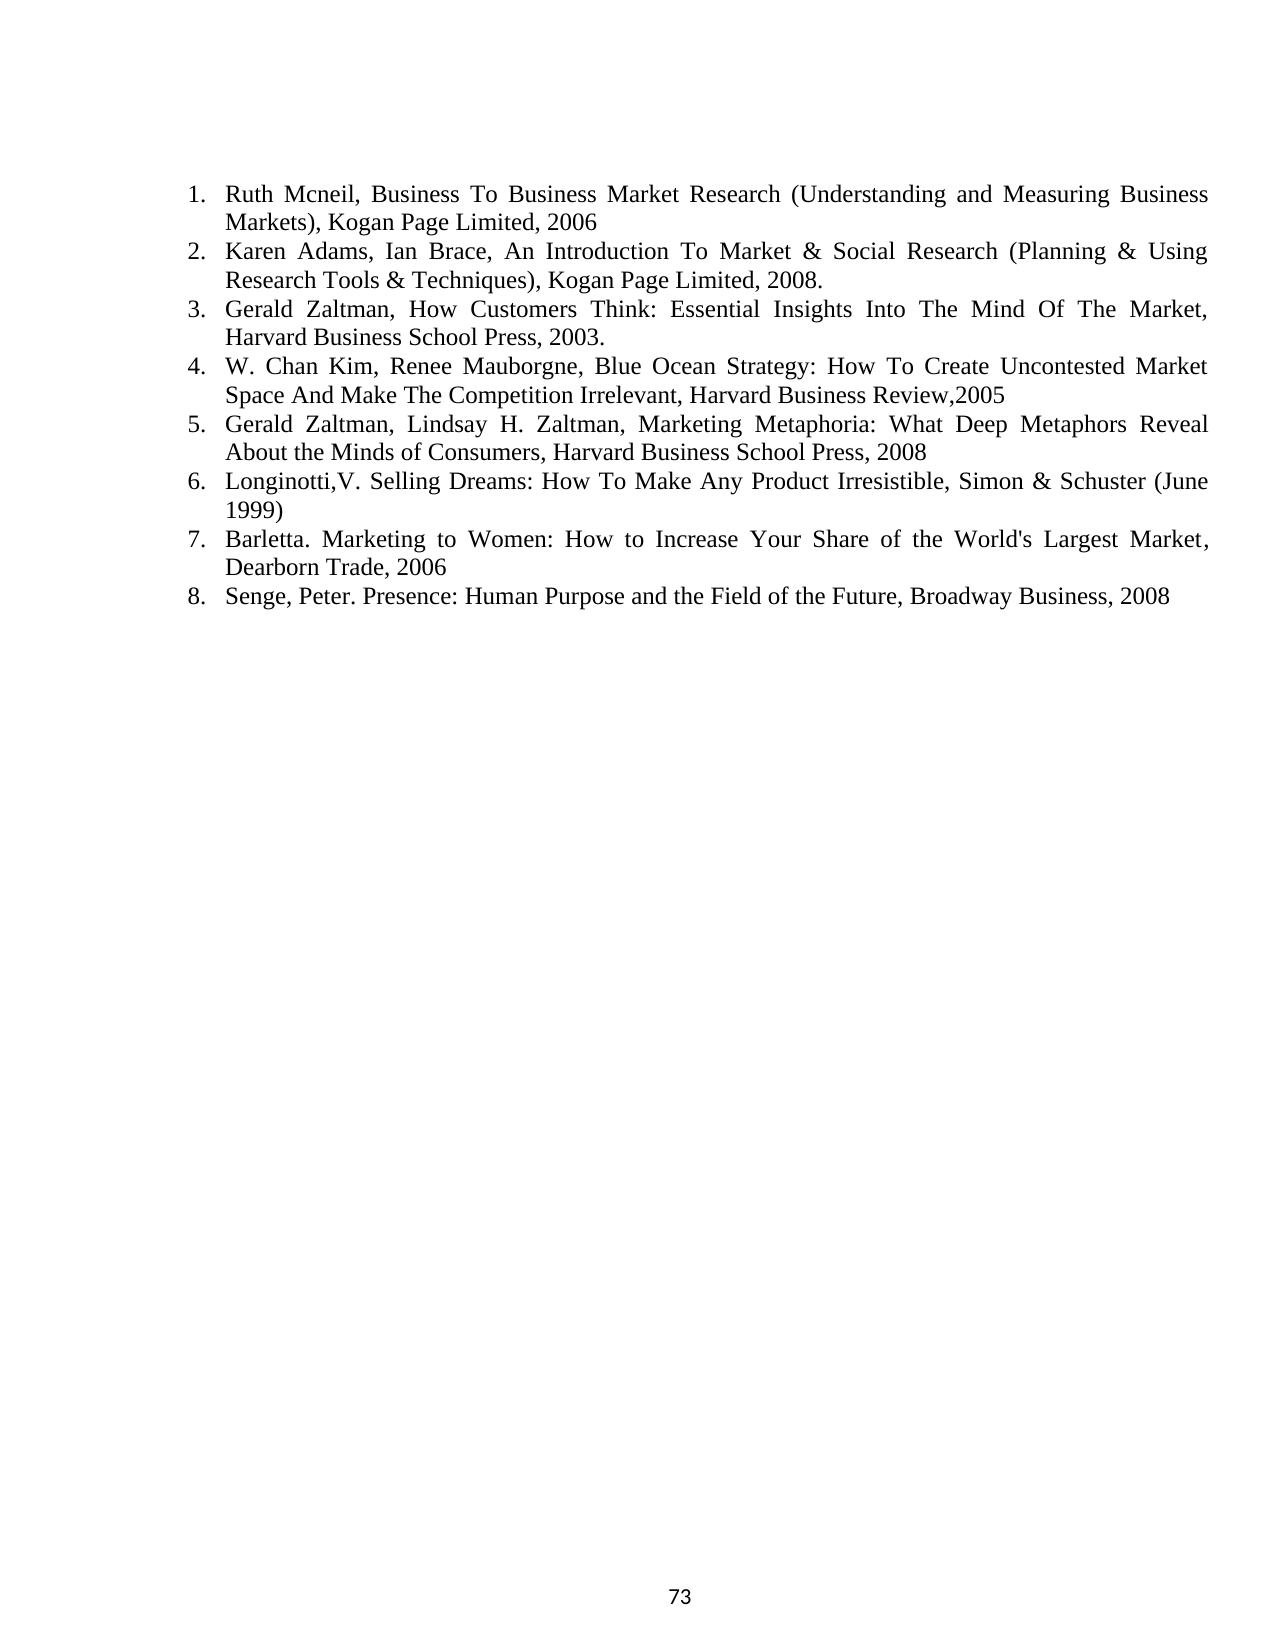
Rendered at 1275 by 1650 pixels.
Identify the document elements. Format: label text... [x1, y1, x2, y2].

list Karen Adams, Ian Brace, An Introduction To Market & Social Research (Planning & Using Research Tools & Techniques), Kogan Page Limited, 2008. [187, 236, 1209, 294]
list Gerald Zaltman, Lindsay H. Zaltman, Marketing Metaphoria: What Deep Metaphors Reveal About the Minds of Consumers, Harvard Business School Press, 2008 [187, 409, 1209, 466]
list Senge, Peter. Presence: Human Purpose and the Field of the Future, Broadway Business, 2008 [187, 581, 1209, 610]
list Barletta. Marketing to Women: How to Increase Your Share of the World's Largest Market, Dearborn Trade, 2006 [187, 524, 1209, 581]
list W. Chan Kim, Renee Mauborgne, Blue Ocean Strategy: How To Create Uncontested Market Space And Make The Competition Irrelevant, Harvard Business Review,2005 [187, 351, 1209, 409]
list Ruth Mcneil, Business To Business Market Research (Understanding and Measuring Business Markets), Kogan Page Limited, 2006 [187, 179, 1209, 236]
list Gerald Zaltman, How Customers Think: Essential Insights Into The Mind Of The Market, Harvard Business School Press, 2003. [187, 294, 1209, 351]
list Longinotti,V. Selling Dreams: How To Make Any Product Irresistible, Simon & Schuster (June 1999) [187, 466, 1209, 524]
